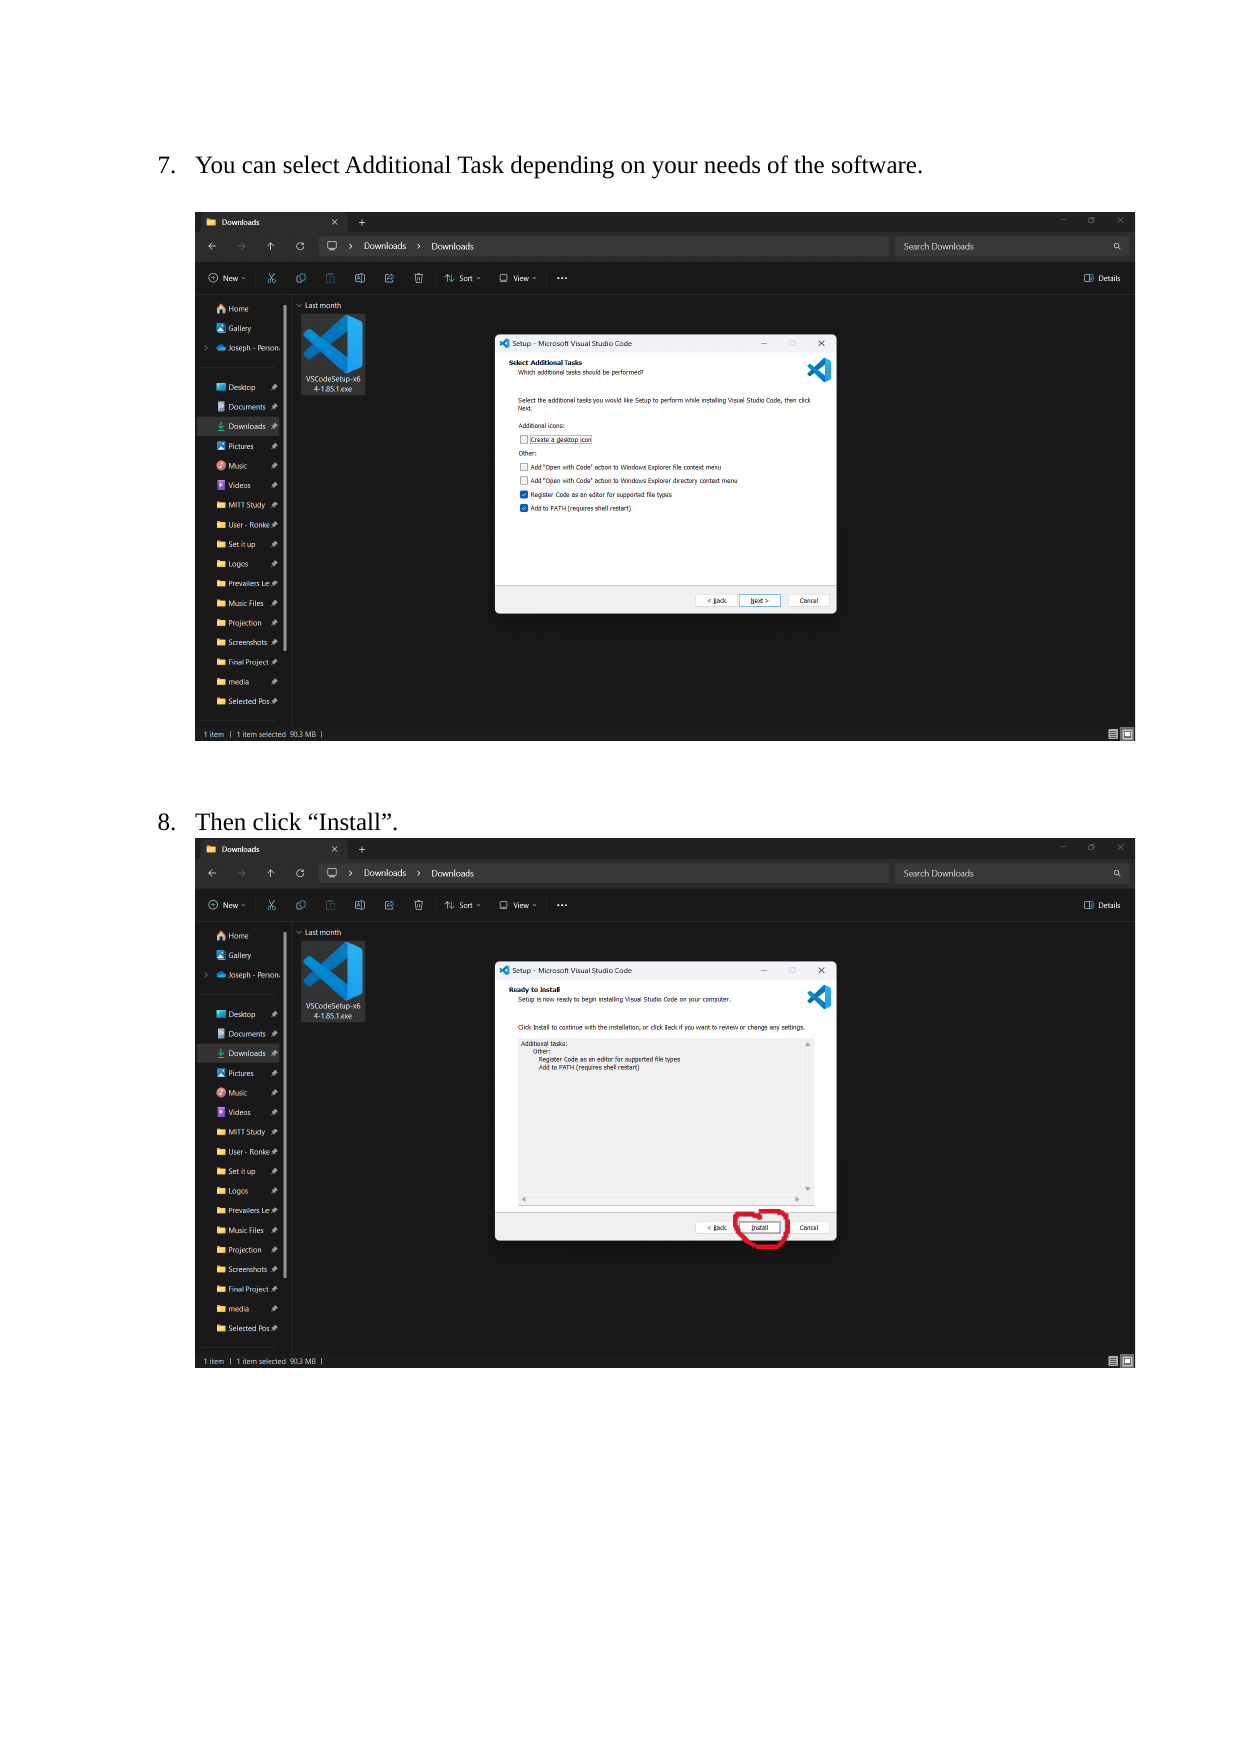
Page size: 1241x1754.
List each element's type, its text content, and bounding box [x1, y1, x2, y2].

list You can select Additional Task depending on your needs of the software. [157, 150, 1090, 179]
picture [195, 212, 1136, 741]
picture [195, 838, 1136, 1368]
list Then click “Install”. [157, 807, 1090, 836]
